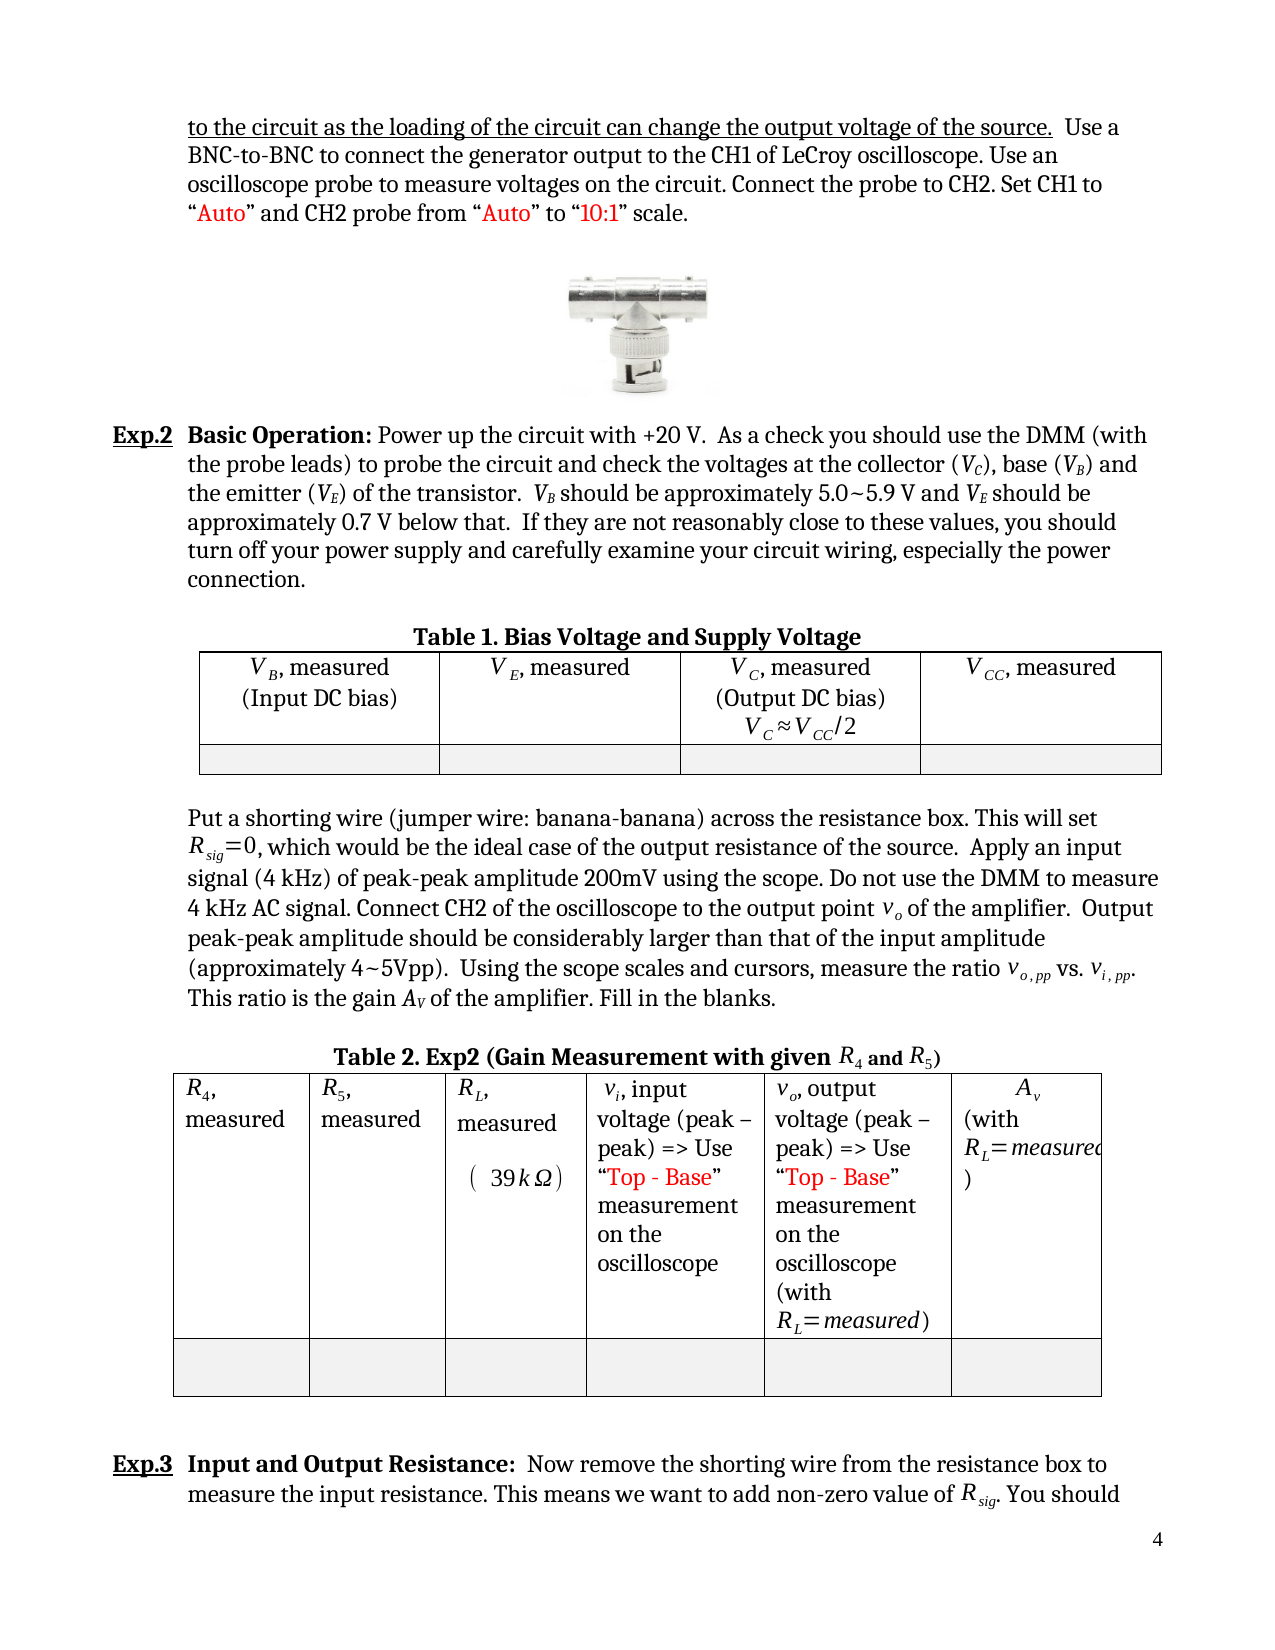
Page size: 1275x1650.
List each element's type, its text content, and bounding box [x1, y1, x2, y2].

table_cell [952, 1339, 1101, 1396]
table_header , measured (Output DC bias) [681, 653, 920, 744]
table_header , measured [921, 653, 1161, 744]
table_header , input voltage (peak – peak) => Use “Top - Base” measurement on the oscilloscope [587, 1074, 764, 1338]
table_header , measured [310, 1074, 445, 1338]
text Exp.2 Basic Operation: Power up the circuit with +20 V. As a check you should use the DMM (with the probe leads) to probe the circuit and check the voltages at the collector (VC), base (VB) and the emitter (VE) of the transistor. VB should be approximately 5.0~5.9 V and VE should be approximately 0.7 V below that. If they are not reasonably close to these values, you should turn off your power supply and carefully examine your circuit wiring, especially the power connection. [112, 421, 1162, 594]
table_cell [587, 1339, 764, 1396]
table_header , measured (Input DC bias) [200, 653, 439, 744]
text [112, 1450, 1162, 1510]
table_cell [446, 1339, 586, 1396]
text Put a shorting wire (jumper wire: banana-banana) across the resistance box. This will set , which would be the ideal case of the output resistance of the source. Apply an input signal (4 kHz) of peak-peak amplitude 200mV using the scope. Do not use the DMM to measure 4 kHz AC signal. Connect CH2 of the oscilloscope to the output point of the amplifier. Output peak-peak amplitude should be considerably larger than that of the input amplitude (approximately 4~5Vpp). Using the scope scales and cursors, measure the ratio vs. . This ratio is the gain AV of the amplifier. Fill in the blanks. [187, 803, 1162, 1012]
table_cell [310, 1339, 445, 1396]
table_header , measured [446, 1074, 586, 1338]
table_header (with ) [952, 1074, 1101, 1338]
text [112, 112, 1162, 227]
table_header , output voltage (peak – peak) => Use “Top - Base” measurement on the oscilloscope (with ) [765, 1074, 951, 1338]
table_header , measured [174, 1074, 309, 1338]
table_cell [174, 1339, 309, 1396]
table_header , measured [440, 653, 680, 744]
table_cell [681, 745, 920, 774]
table_cell [440, 745, 680, 774]
picture [485, 256, 790, 422]
table_cell [200, 745, 439, 774]
table_cell [921, 745, 1161, 774]
text Table 1. Bias Voltage and Supply Voltage [112, 623, 1162, 651]
table_cell [765, 1339, 951, 1396]
text Table 2. Exp2 (Gain Measurement with given and ) [112, 1041, 1162, 1073]
